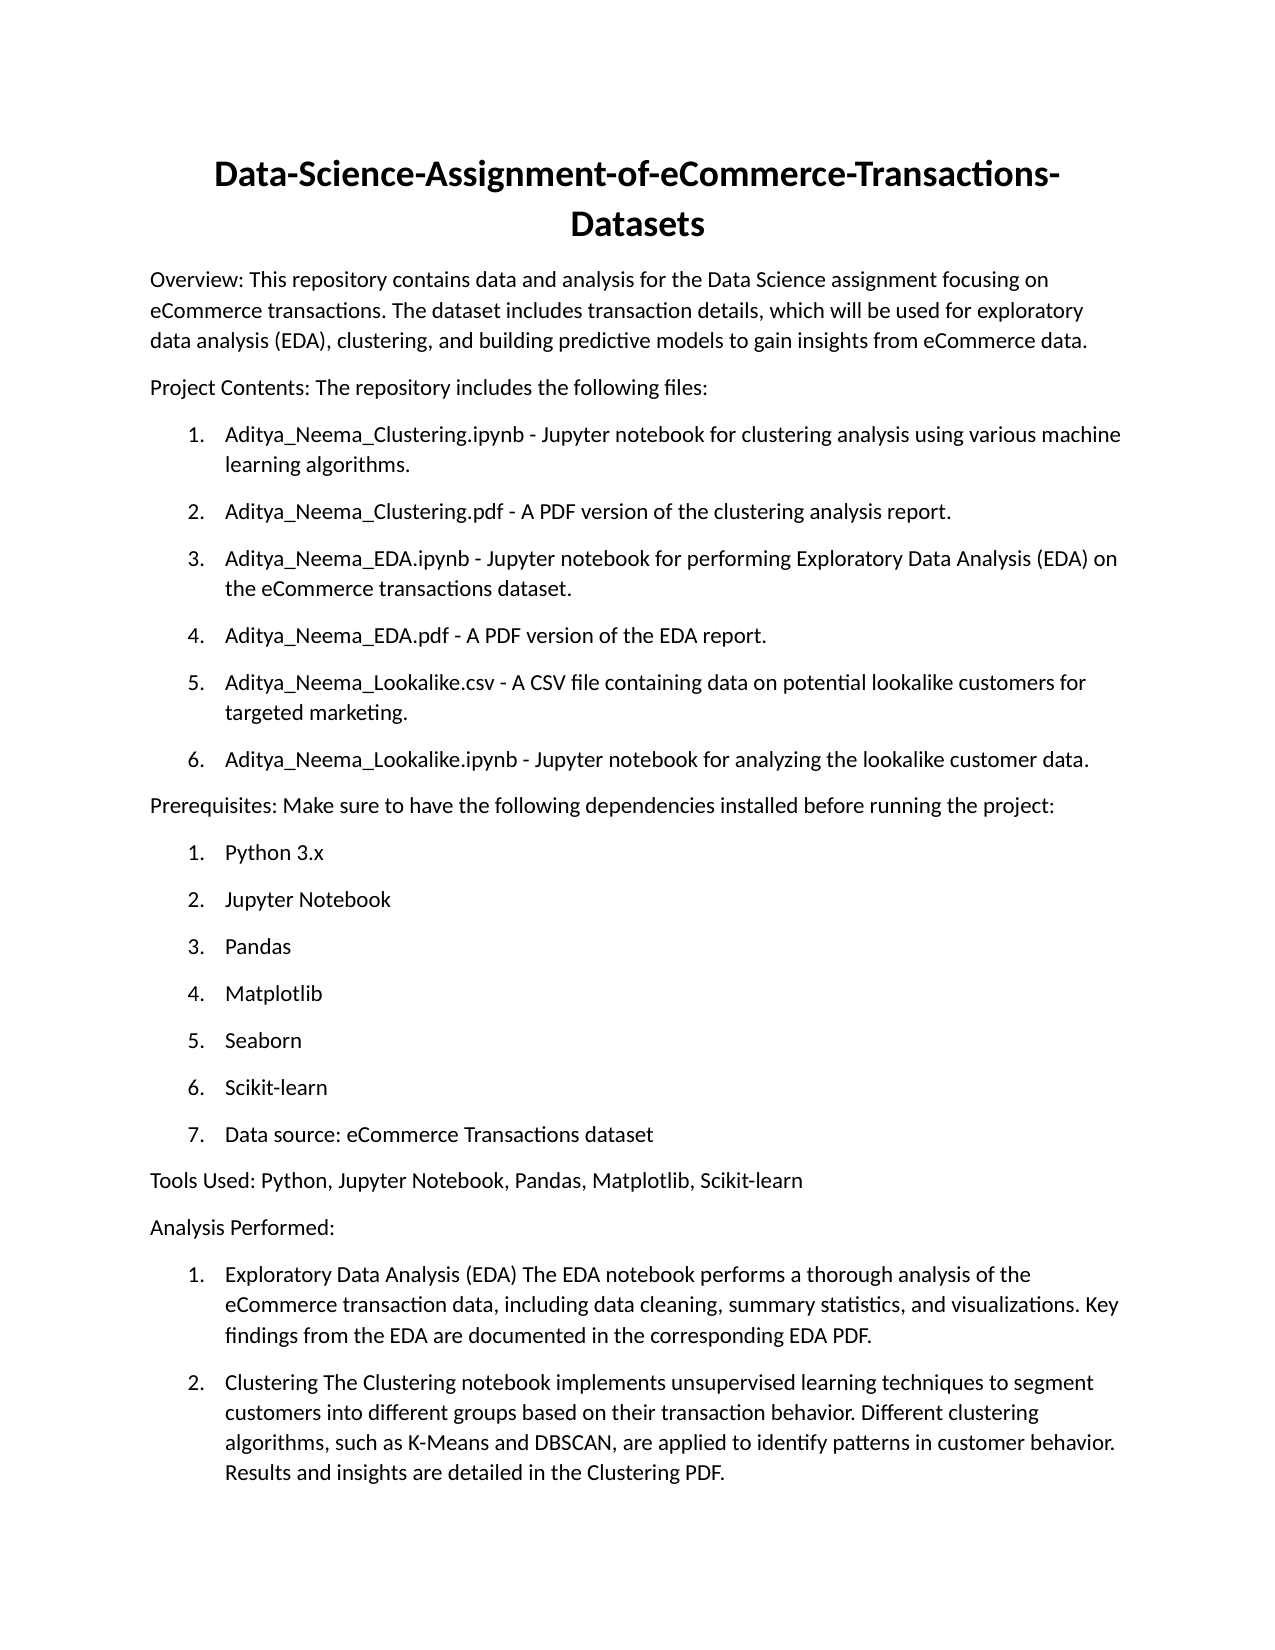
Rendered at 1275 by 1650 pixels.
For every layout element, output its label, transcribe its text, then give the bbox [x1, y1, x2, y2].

list Aditya_Neema_Clustering.ipynb - Jupyter notebook for clustering analysis using various machine learning algorithms. [187, 420, 1125, 478]
text Prerequisites: Make sure to have the following dependencies installed before running the project: [150, 792, 1125, 820]
list Aditya_Neema_Lookalike.ipynb - Jupyter notebook for analyzing the lookalike customer data. [187, 745, 1125, 773]
list Aditya_Neema_Clustering.pdf - A PDF version of the clustering analysis report. [187, 497, 1125, 525]
list Matplotlib [187, 979, 1125, 1007]
text Analysis Performed: [150, 1213, 1125, 1242]
list Pandas [187, 932, 1125, 960]
list Clustering The Clustering notebook implements unsupervised learning techniques to segment customers into different groups based on their transaction behavior. Different clustering algorithms, such as K-Means and DBSCAN, are applied to identify patterns in customer behavior. Results and insights are detailed in the Clustering PDF. [187, 1368, 1125, 1486]
list Seaborn [187, 1026, 1125, 1054]
list Aditya_Neema_Lookalike.csv - A CSV file containing data on potential lookalike customers for targeted marketing. [187, 668, 1125, 726]
list Python 3.x [187, 838, 1125, 867]
list Exploratory Data Analysis (EDA) The EDA notebook performs a thorough analysis of the eCommerce transaction data, including data cleaning, summary statistics, and visualizations. Key findings from the EDA are documented in the corresponding EDA PDF. [187, 1260, 1125, 1349]
list Data source: eCommerce Transactions dataset [187, 1120, 1125, 1148]
text Project Contents: The repository includes the following files: [150, 373, 1125, 401]
text Overview: This repository contains data and analysis for the Data Science assignment focusing on eCommerce transactions. The dataset includes transaction details, which will be used for exploratory data analysis (EDA), clustering, and building predictive models to gain insights from eCommerce data. [150, 266, 1125, 354]
list Aditya_Neema_EDA.pdf - A PDF version of the EDA report. [187, 621, 1125, 649]
list Scikit-learn [187, 1073, 1125, 1101]
list Aditya_Neema_EDA.ipynb - Jupyter notebook for performing Exploratory Data Analysis (EDA) on the eCommerce transactions dataset. [187, 544, 1125, 602]
text Tools Used: Python, Jupyter Notebook, Pandas, Matplotlib, Scikit-learn [150, 1167, 1125, 1195]
text Data-Science-Assignment-of-eCommerce-Transactions-Datasets [150, 150, 1125, 245]
list Jupyter Notebook [187, 885, 1125, 913]
